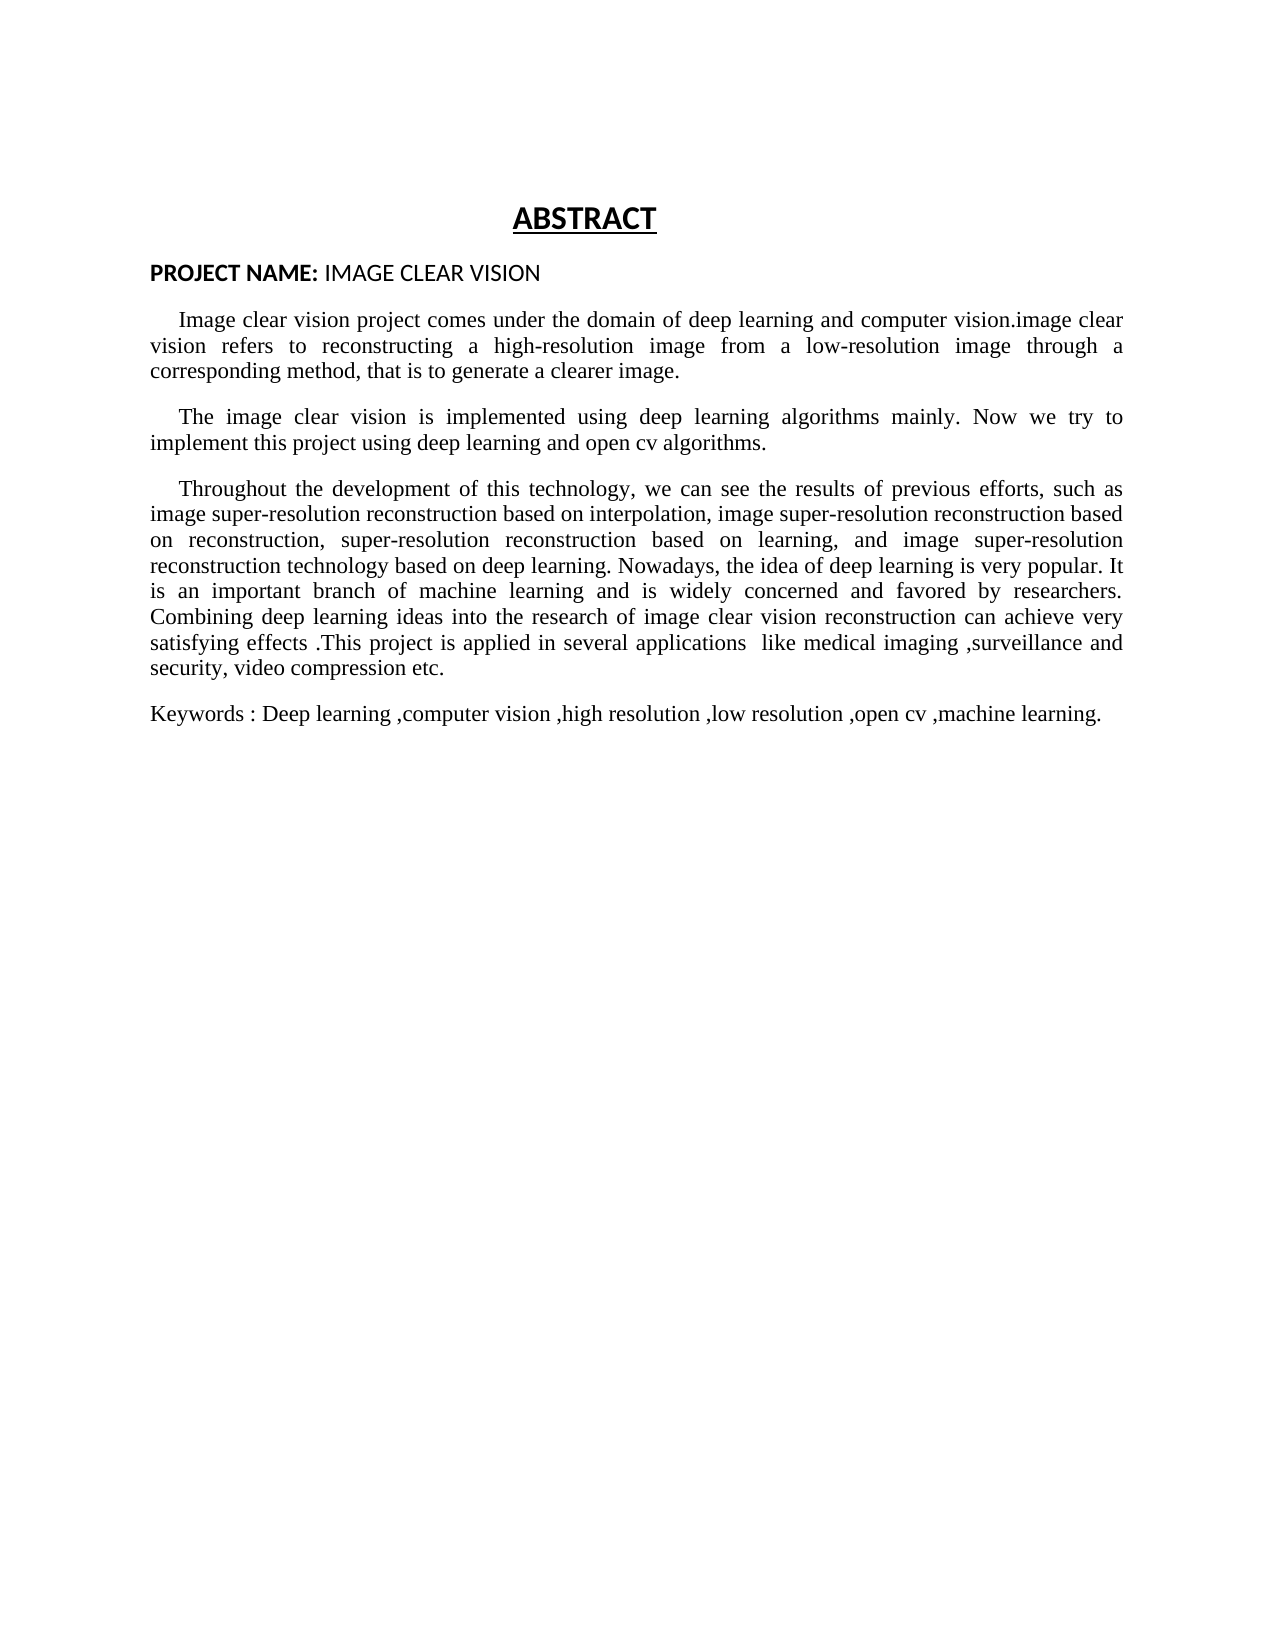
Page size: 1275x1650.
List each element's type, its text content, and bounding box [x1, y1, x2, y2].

text Keywords : Deep learning ,computer vision ,high resolution ,low resolution ,open cv ,machine learning. [150, 701, 1125, 726]
text Image clear vision project comes under the domain of deep learning and computer vision.image clear vision refers to reconstructing a high-resolution image from a low-resolution image through a corresponding method, that is to generate a clearer image. [150, 307, 1125, 384]
text PROJECT NAME: IMAGE CLEAR VISION [150, 257, 1125, 288]
text ABSTRACT [150, 197, 1125, 238]
text The image clear vision is implemented using deep learning algorithms mainly. Now we try to implement this project using deep learning and open cv algorithms. [150, 404, 1125, 455]
text Throughout the development of this technology, we can see the results of previous efforts, such as image super-resolution reconstruction based on interpolation, image super-resolution reconstruction based on reconstruction, super-resolution reconstruction based on learning, and image super-resolution reconstruction technology based on deep learning. Nowadays, the idea of deep learning is very popular. It is an important branch of machine learning and is widely concerned and favored by researchers. Combining deep learning ideas into the research of image clear vision reconstruction can achieve very satisfying effects .This project is applied in several applications like medical imaging ,surveillance and security, video compression etc. [150, 476, 1125, 681]
